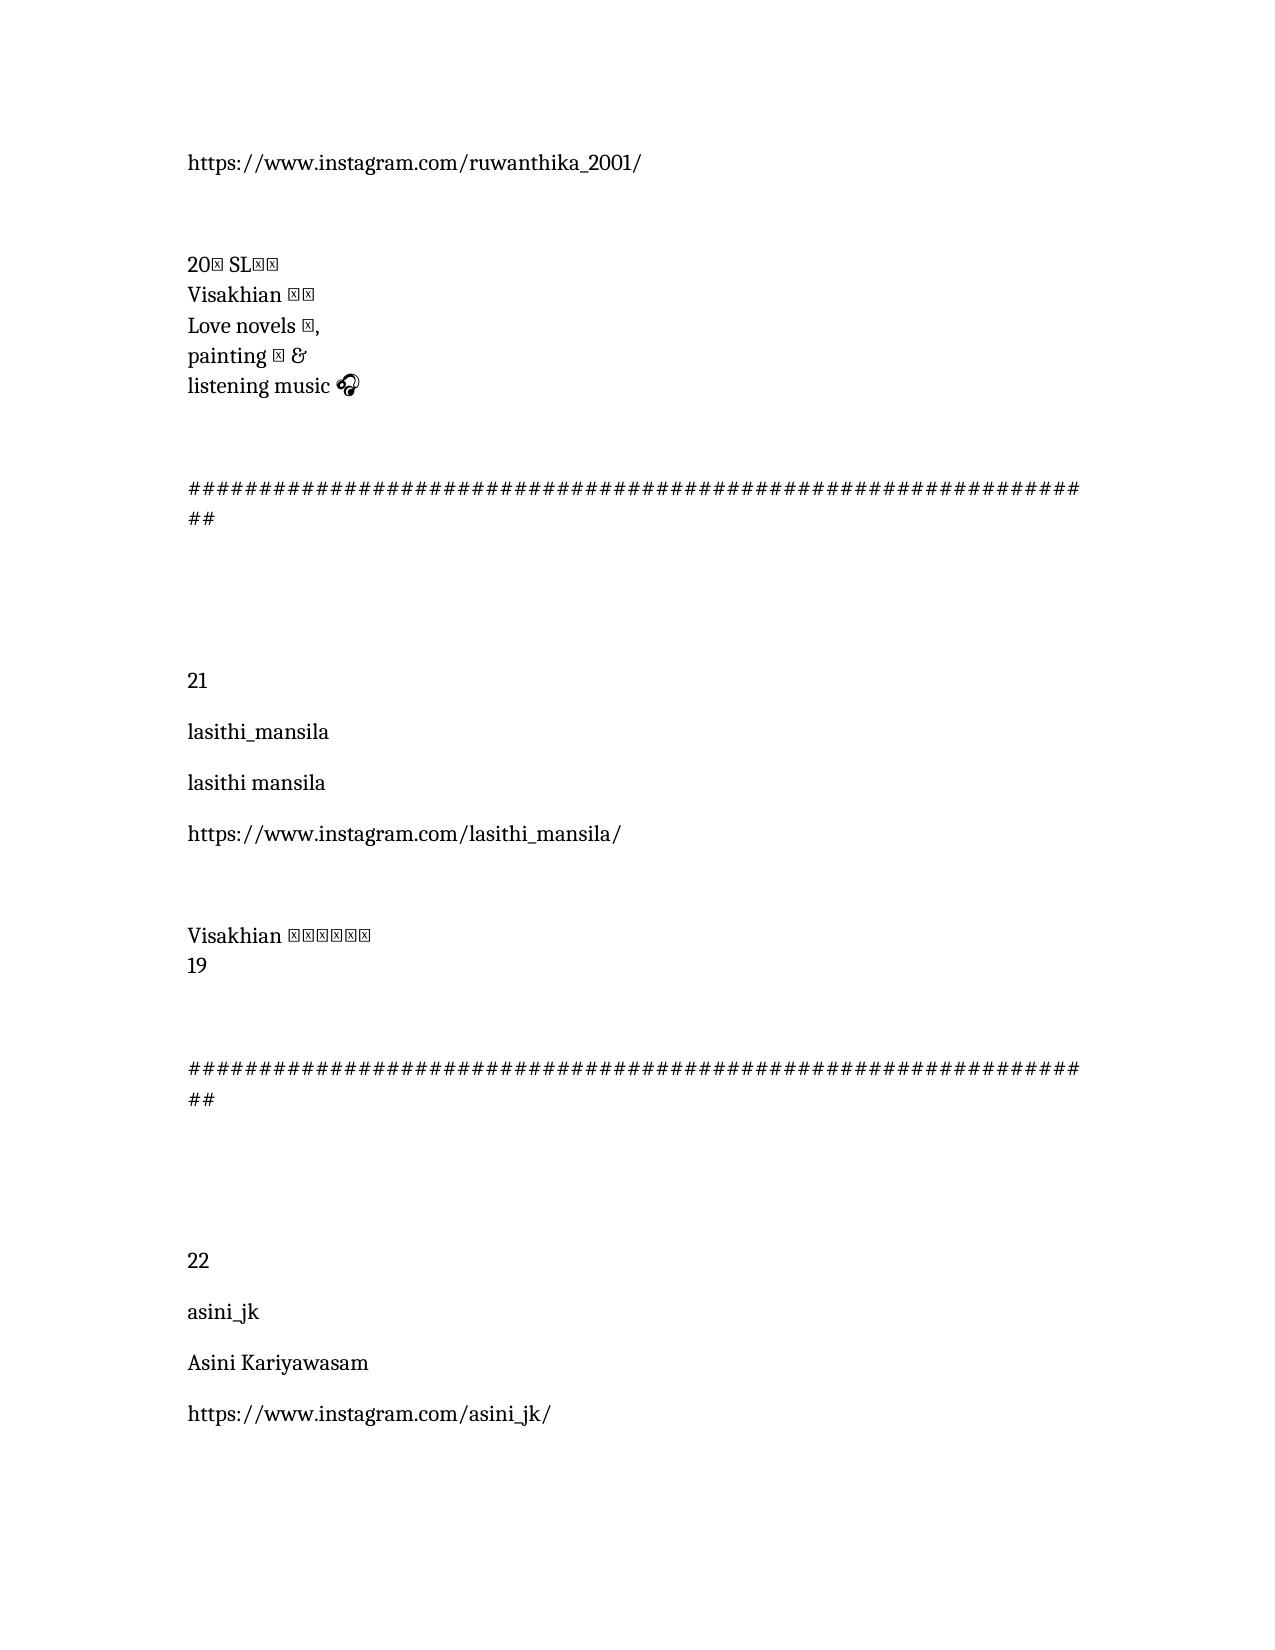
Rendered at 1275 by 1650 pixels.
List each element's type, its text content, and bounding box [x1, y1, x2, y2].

text ################################################################# [187, 1055, 1087, 1142]
text 20💫 SL🇱🇰 Visakhian 💙💛 Love novels 📖, painting 🎨 & listening music 🎼🎶🎧 [187, 252, 1087, 399]
text 22 [187, 1248, 1087, 1274]
text Asini Kariyawasam [187, 1350, 1087, 1376]
text lasithi mansila [187, 770, 1087, 796]
text Visakhian 💛💙💛💙💛💙 19 [187, 923, 1087, 979]
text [187, 475, 1087, 562]
text https://www.instagram.com/ruwanthika_2001/ [187, 150, 1087, 176]
text asini_jk [187, 1299, 1087, 1325]
text 21 [187, 668, 1087, 694]
text lasithi_mansila [187, 719, 1087, 745]
text https://www.instagram.com/asini_jk/ [187, 1401, 1087, 1427]
text https://www.instagram.com/lasithi_mansila/ [187, 821, 1087, 847]
